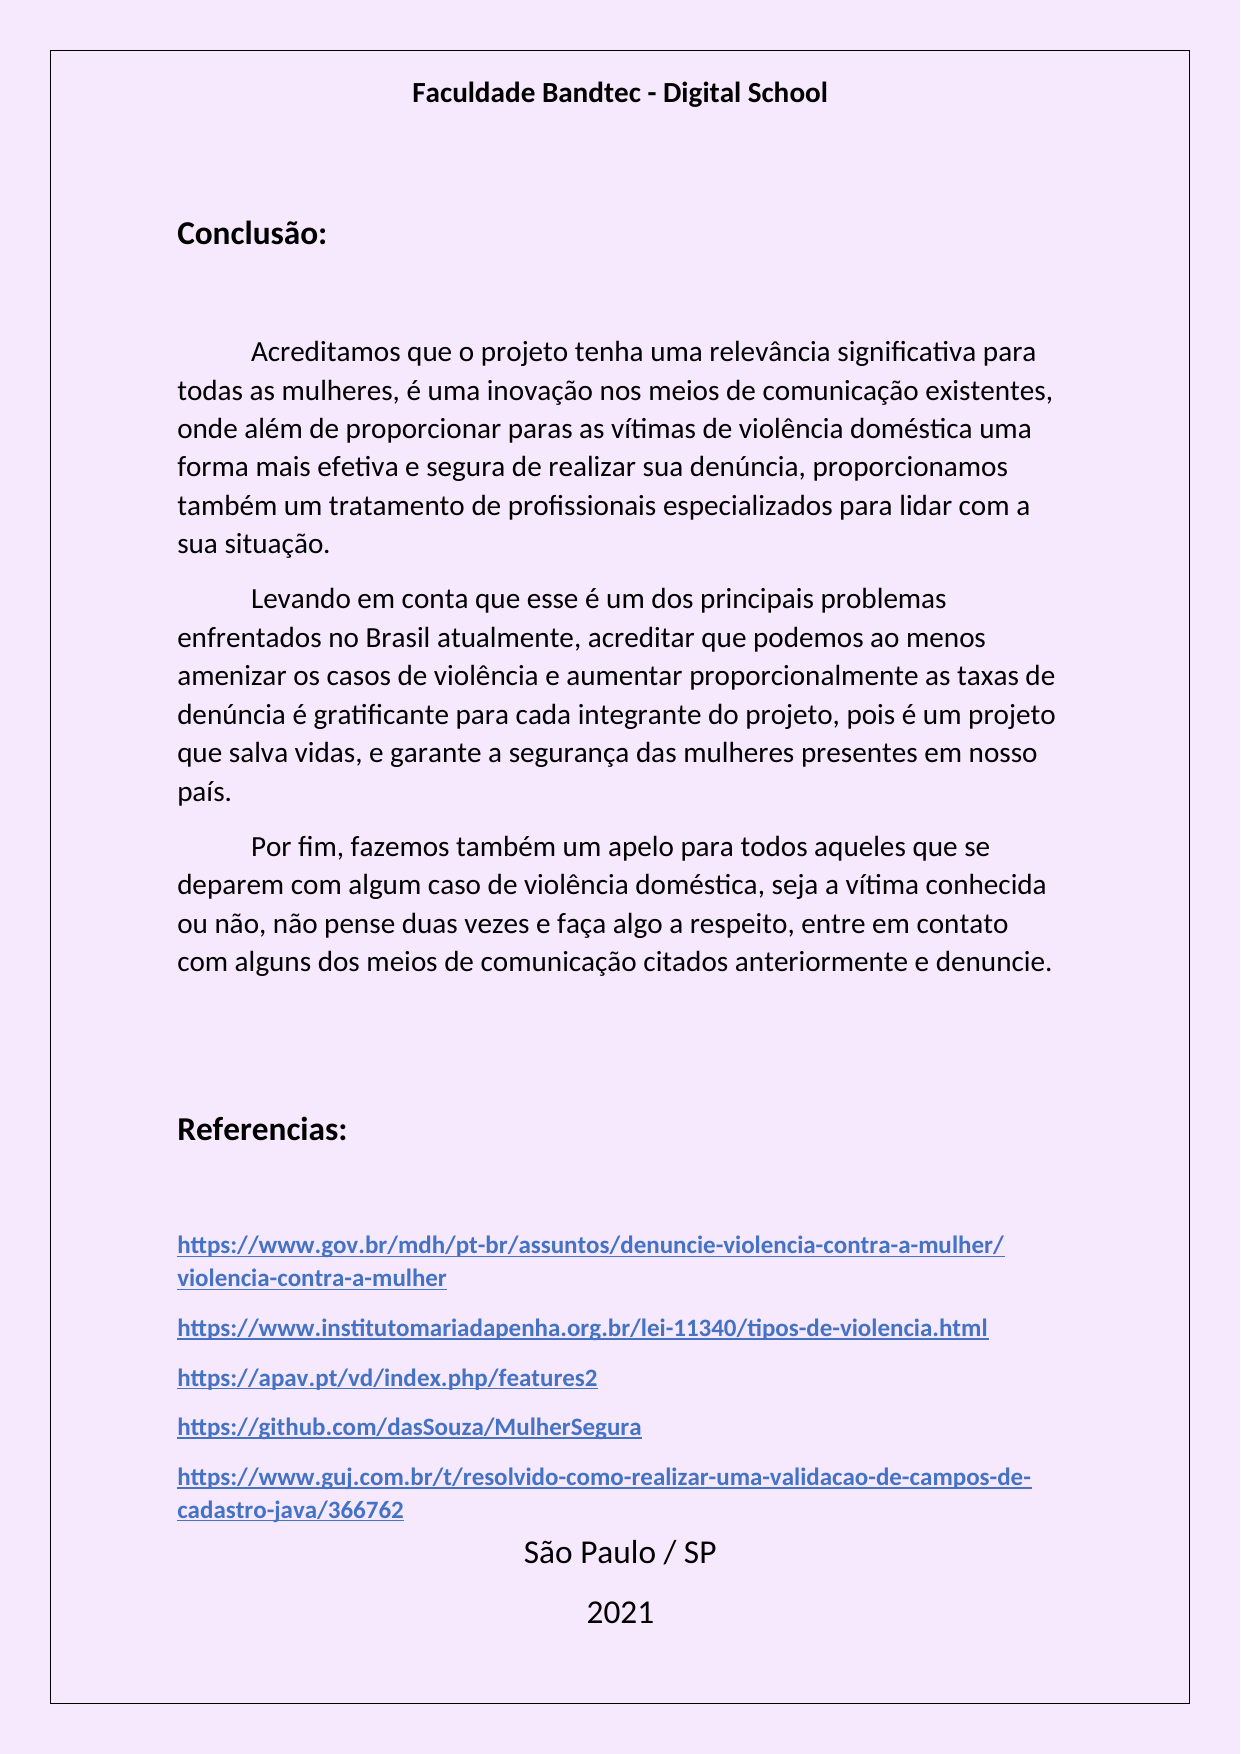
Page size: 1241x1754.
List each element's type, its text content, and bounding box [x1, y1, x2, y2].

text https://www.guj.com.br/t/resolvido-como-realizar-uma-validacao-de-campos-de-cadastro-java/366762 [177, 1461, 1063, 1524]
text https://apav.pt/vd/index.php/features2 [177, 1362, 1063, 1392]
text Acreditamos que o projeto tenha uma relevância significativa para todas as mulheres, é uma inovação nos meios de comunicação existentes, onde além de proporcionar paras as vítimas de violência doméstica uma forma mais efetiva e segura de realizar sua denúncia, proporcionamos também um tratamento de profissionais especializados para lidar com a sua situação. [177, 333, 1063, 561]
text Conclusão: [177, 212, 1063, 253]
text Referencias: [177, 1108, 1063, 1149]
text https://www.gov.br/mdh/pt-br/assuntos/denuncie-violencia-contra-a-mulher/violencia-contra-a-mulher [177, 1230, 1063, 1293]
text Por fim, fazemos também um apelo para todos aqueles que se deparem com algum caso de violência doméstica, seja a vítima conhecida ou não, não pense duas vezes e faça algo a respeito, entre em contato com alguns dos meios de comunicação citados anteriormente e denuncie. [177, 828, 1063, 979]
text https://github.com/dasSouza/MulherSegura [177, 1411, 1063, 1442]
text Levando em conta que esse é um dos principais problemas enfrentados no Brasil atualmente, acreditar que podemos ao menos amenizar os casos de violência e aumentar proporcionalmente as taxas de denúncia é gratificante para cada integrante do projeto, pois é um projeto que salva vidas, e garante a segurança das mulheres presentes em nosso país. [177, 581, 1063, 808]
text https://www.institutomariadapenha.org.br/lei-11340/tipos-de-violencia.html [177, 1312, 1063, 1343]
